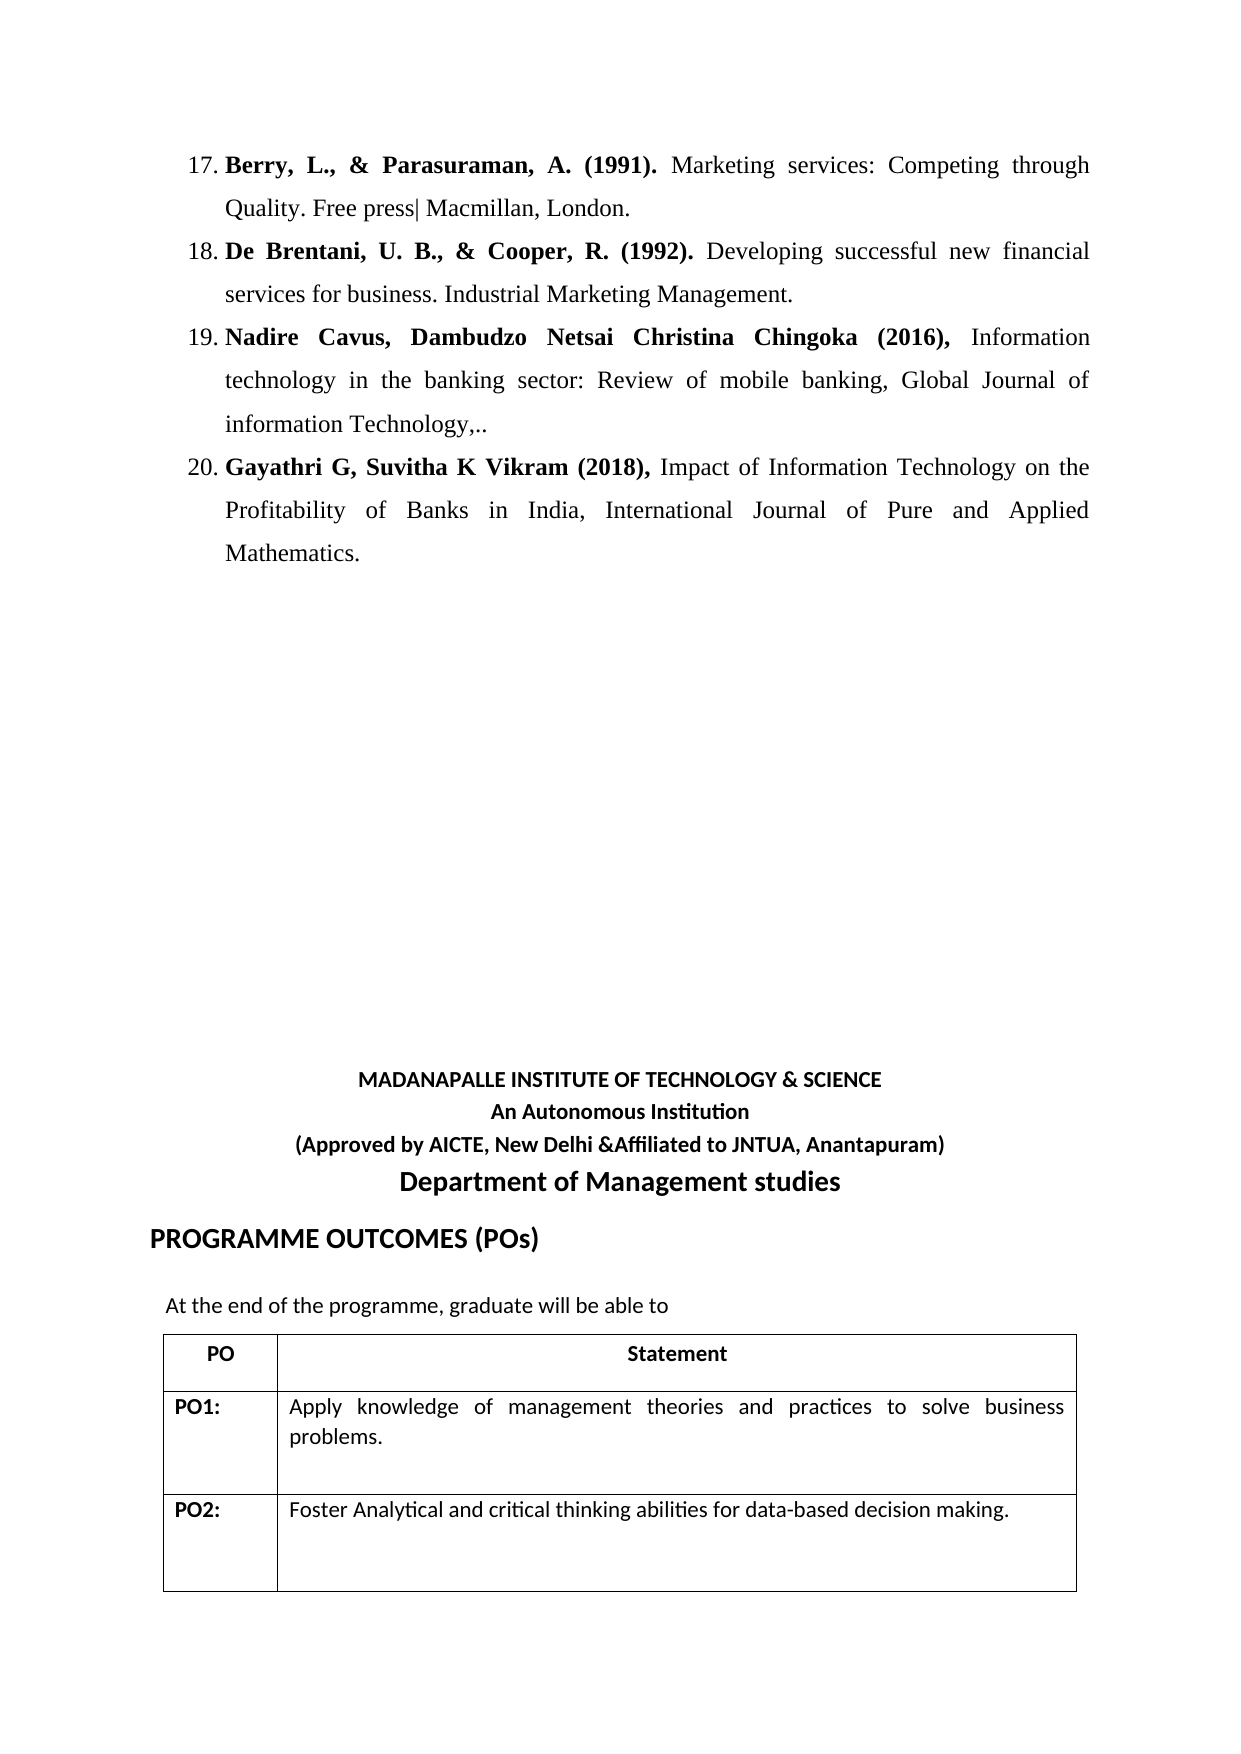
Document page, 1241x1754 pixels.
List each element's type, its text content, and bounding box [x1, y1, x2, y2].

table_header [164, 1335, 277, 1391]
list De Brentani, U. B., & Cooper, R. (1992). Developing successful new financial services for business. Industrial Marketing Management. [187, 236, 1090, 308]
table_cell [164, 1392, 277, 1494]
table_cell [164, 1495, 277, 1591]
list Berry, L., & Parasuraman, A. (1991). Marketing services: Competing through Quality. Free press| Macmillan, London. [187, 150, 1090, 222]
text PROGRAMME OUTCOMES (POs) [150, 1221, 1090, 1256]
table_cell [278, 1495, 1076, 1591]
list Gayathri G, Suvitha K Vikram (2018), Impact of Information Technology on the Profitability of Banks in India, International Journal of Pure and Applied Mathematics. [187, 452, 1090, 567]
text MADANAPALLE INSTITUTE OF TECHNOLOGY & SCIENCE An Autonomous Institution (Approved by AICTE, New Delhi &Affiliated to JNTUA, Anantapuram) Department of Management studies [150, 1065, 1090, 1199]
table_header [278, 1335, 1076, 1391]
list Nadire Cavus, Dambudzo Netsai Christina Chingoka (2016), Information technology in the banking sector: Review of mobile banking, Global Journal of information Technology,.. [187, 322, 1090, 437]
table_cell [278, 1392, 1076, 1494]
text At the end of the programme, graduate will be able to [150, 1291, 1090, 1319]
